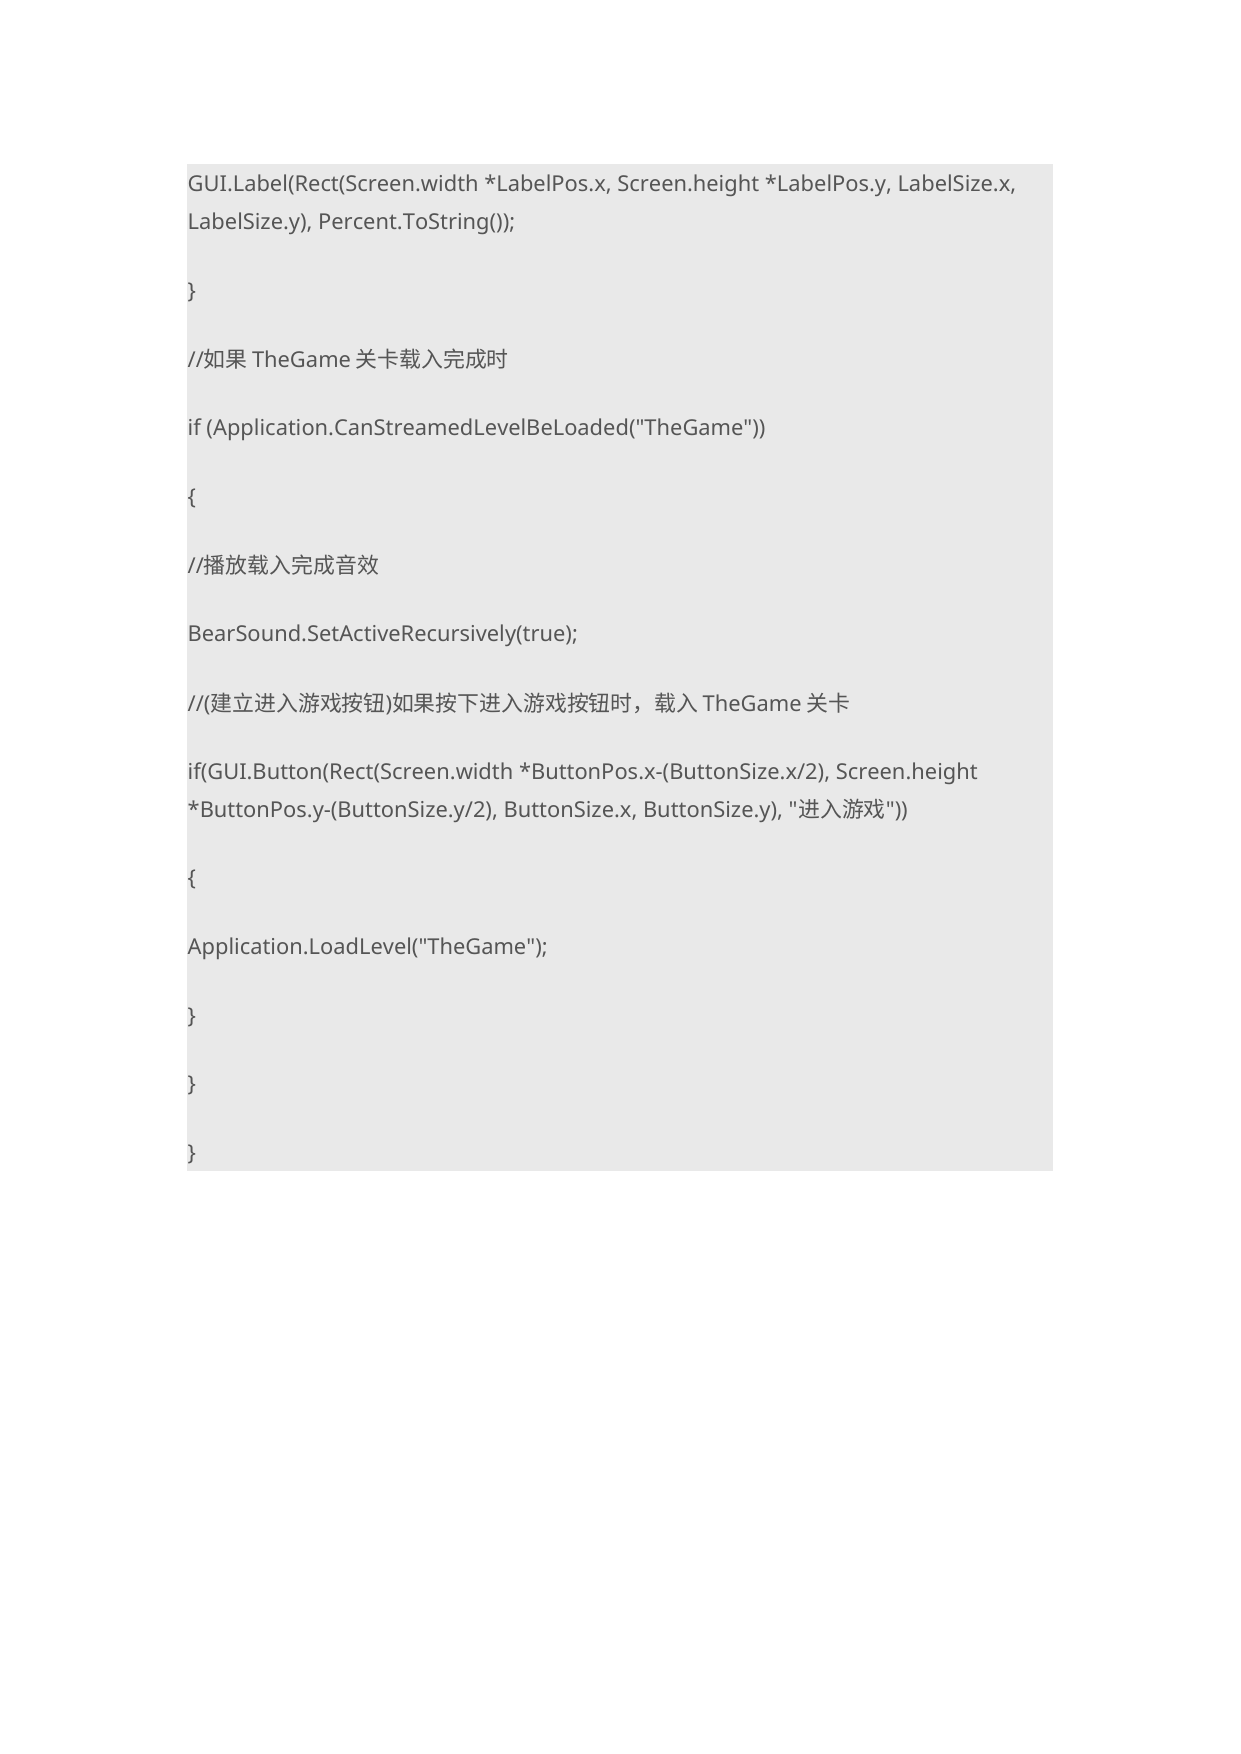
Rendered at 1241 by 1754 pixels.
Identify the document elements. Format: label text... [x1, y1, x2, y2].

text //播放载入完成音效 [187, 546, 1053, 583]
text { [187, 858, 1053, 896]
text //如果TheGame关卡载入完成时 [187, 339, 1053, 377]
text { [187, 477, 1053, 514]
text if (Application.CanStreamedLevelBeLoaded("TheGame")) [187, 408, 1053, 446]
text GUI.Label(Rect(Screen.width *LabelPos.x, Screen.height *LabelPos.y, LabelSize.x, LabelSize.y), Percent.ToString()); [187, 164, 1053, 239]
text } [187, 271, 1053, 308]
text if(GUI.Button(Rect(Screen.width *ButtonPos.x-(ButtonSize.x/2), Screen.height *ButtonPos.y-(ButtonSize.y/2), ButtonSize.x, ButtonSize.y), "进入游戏")) [187, 752, 1053, 827]
text //(建立进入游戏按钮)如果按下进入游戏按钮时，载入TheGame关卡 [187, 683, 1053, 721]
text } [187, 1133, 1053, 1171]
text } [187, 996, 1053, 1033]
text } [187, 1064, 1053, 1102]
text Application.LoadLevel("TheGame"); [187, 927, 1053, 964]
text BearSound.SetActiveRecursively(true); [187, 614, 1053, 652]
